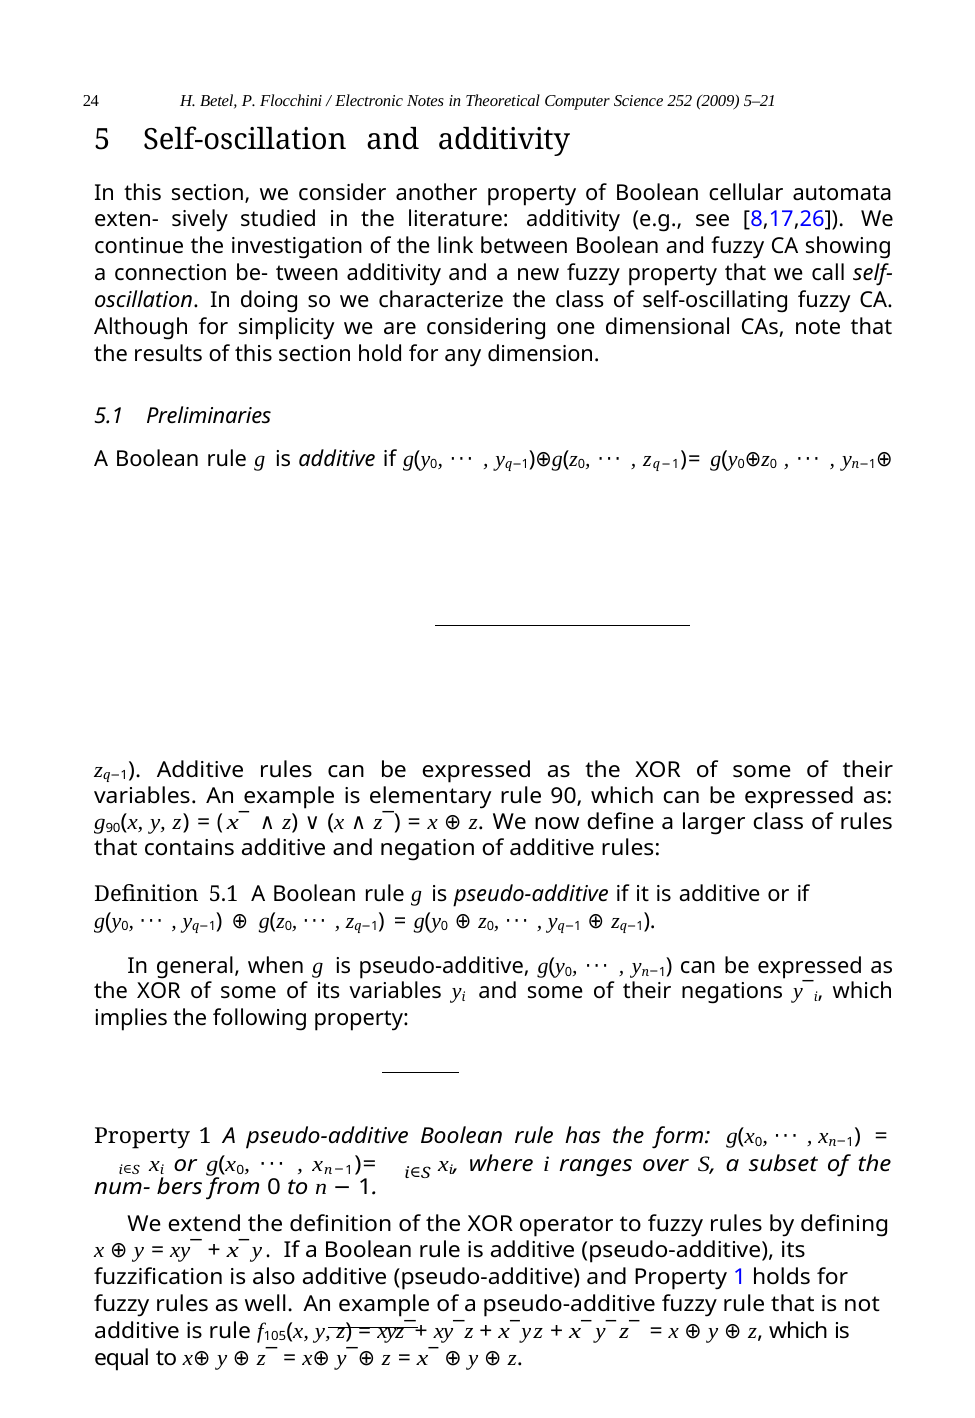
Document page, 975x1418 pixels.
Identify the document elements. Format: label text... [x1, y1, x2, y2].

text A Boolean rule g is additive if g(y0, ··· , yq−1)⊕g(z0, ··· , zq−1)= g(y0⊕z0 , ··· , yn−1⊕ zq−1). Additive rules can be expressed as the XOR of some of their variables. An example is elementary rule 90, which can be expressed as: g90(x, y, z) = (x¯ ∧ z) ∨ (x ∧ z¯) = x ⊕ z. We now define a larger class of rules that contains additive and negation of additive rules: [94, 445, 893, 862]
text In this section, we consider another property of Boolean cellular automata exten- sively studied in the literature: additivity (e.g., see [8,17,26]). We continue the investigation of the link between Boolean and fuzzy CA showing a connection be- tween additivity and a new fuzzy property that we call self-oscillation. In doing so we characterize the class of self-oscillating fuzzy CA. Although for simplicity we are considering one dimensional CAs, note that the results of this section hold for any dimension. [94, 179, 893, 367]
list Preliminaries [94, 400, 925, 430]
subtitle Self-oscillation and additivity [94, 118, 925, 158]
text Property 1 A pseudo-additive Boolean rule has the form: g(x0, ··· , xn−1) = [94, 1039, 925, 1149]
text Definition 5.1 A Boolean rule g is pseudo-additive if it is additive or if [94, 878, 925, 908]
text In general, when g is pseudo-additive, g(y0, ··· , yn−1) can be expressed as the XOR of some of its variables yi and some of their negations y¯i, which implies the following property: [94, 953, 893, 1031]
text i∈S xi or g(x0, ··· , xn−1)= i∈S xi, where i ranges over S, a subset of the num- bers from 0 to n − 1. [94, 1149, 893, 1201]
text We extend the definition of the XOR operator to fuzzy rules by defining x ⊕ y = xy¯ + x¯y. If a Boolean rule is additive (pseudo-additive), its fuzzification is also additive (pseudo-additive) and Property 1 holds for fuzzy rules as well. An example of a pseudo-additive fuzzy rule that is not additive is rule f105(x, y, z) = xyz¯+ xy¯z + x¯yz + x¯y¯z¯ = x ⊕ y ⊕ z, which is equal to x⊕ y ⊕ z¯ = x⊕ y¯⊕ z = x¯ ⊕ y ⊕ z. [94, 1210, 902, 1371]
text g(y0, ··· , yq−1) ⊕ g(z0, ··· , zq−1) = g(y0 ⊕ z0, ··· , yq−1 ⊕ zq−1). [94, 908, 925, 933]
